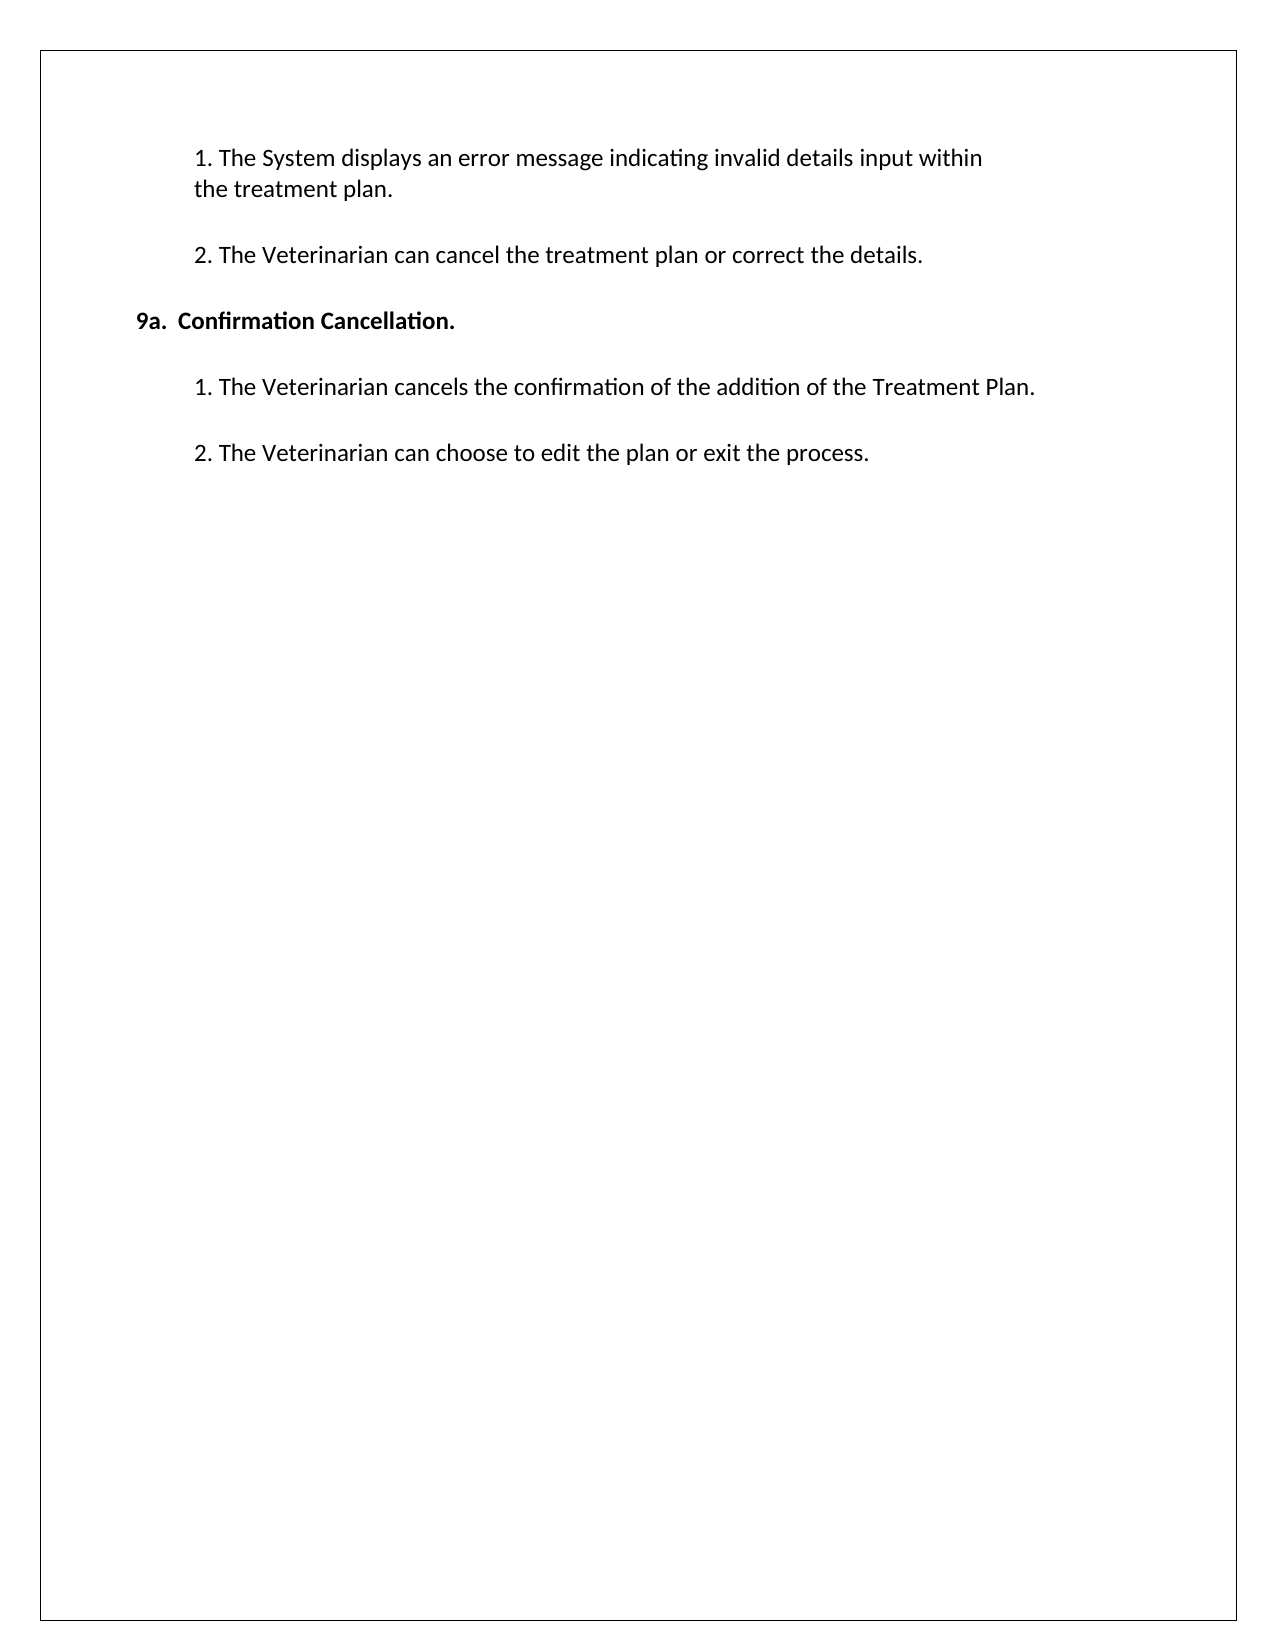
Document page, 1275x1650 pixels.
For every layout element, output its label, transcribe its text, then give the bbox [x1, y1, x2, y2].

list The Veterinarian cancels the confirmation of the addition of the Treatment Plan. [194, 372, 1236, 402]
list The Veterinarian can choose to edit the plan or exit the process. [194, 437, 1236, 468]
subtitle 9a. Confirmation Cancellation. [136, 306, 1236, 336]
list The Veterinarian can cancel the treatment plan or correct the details. [194, 239, 1236, 270]
list The System displays an error message indicating invalid details input within the treatment plan. [194, 142, 1021, 204]
